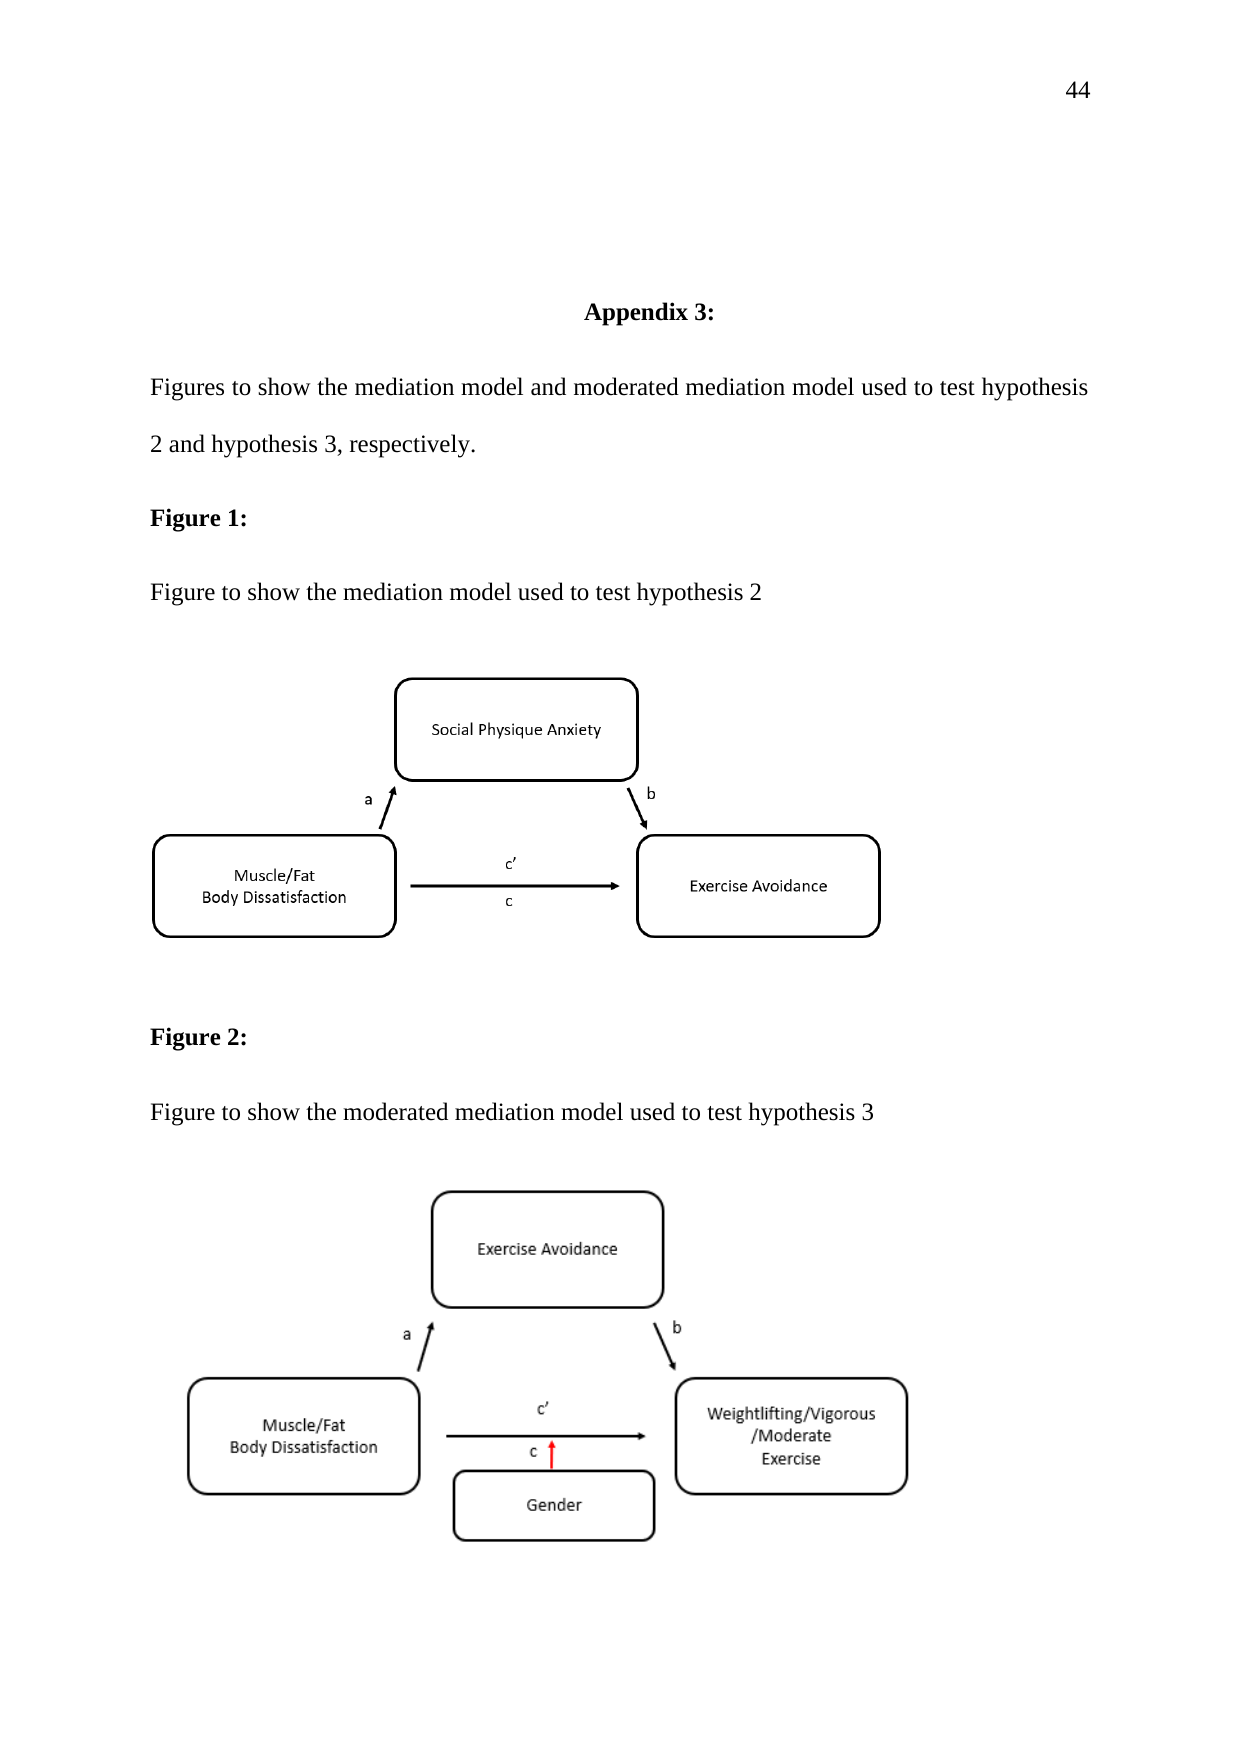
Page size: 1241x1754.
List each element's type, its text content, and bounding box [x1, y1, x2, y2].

text Figure to show the mediation model used to test hypothesis 2 [150, 577, 1090, 606]
text Figure 2: [150, 1022, 1090, 1051]
text Appendix 3: [150, 297, 1090, 326]
text Figures to show the mediation model and moderated mediation model used to test hypothesis 2 and hypothesis 3, respectively. [150, 372, 1090, 458]
picture [150, 1170, 961, 1592]
text Figure 1: [150, 503, 1090, 532]
picture [150, 672, 884, 946]
text Figure to show the moderated mediation model used to test hypothesis 3 [150, 1097, 1090, 1125]
